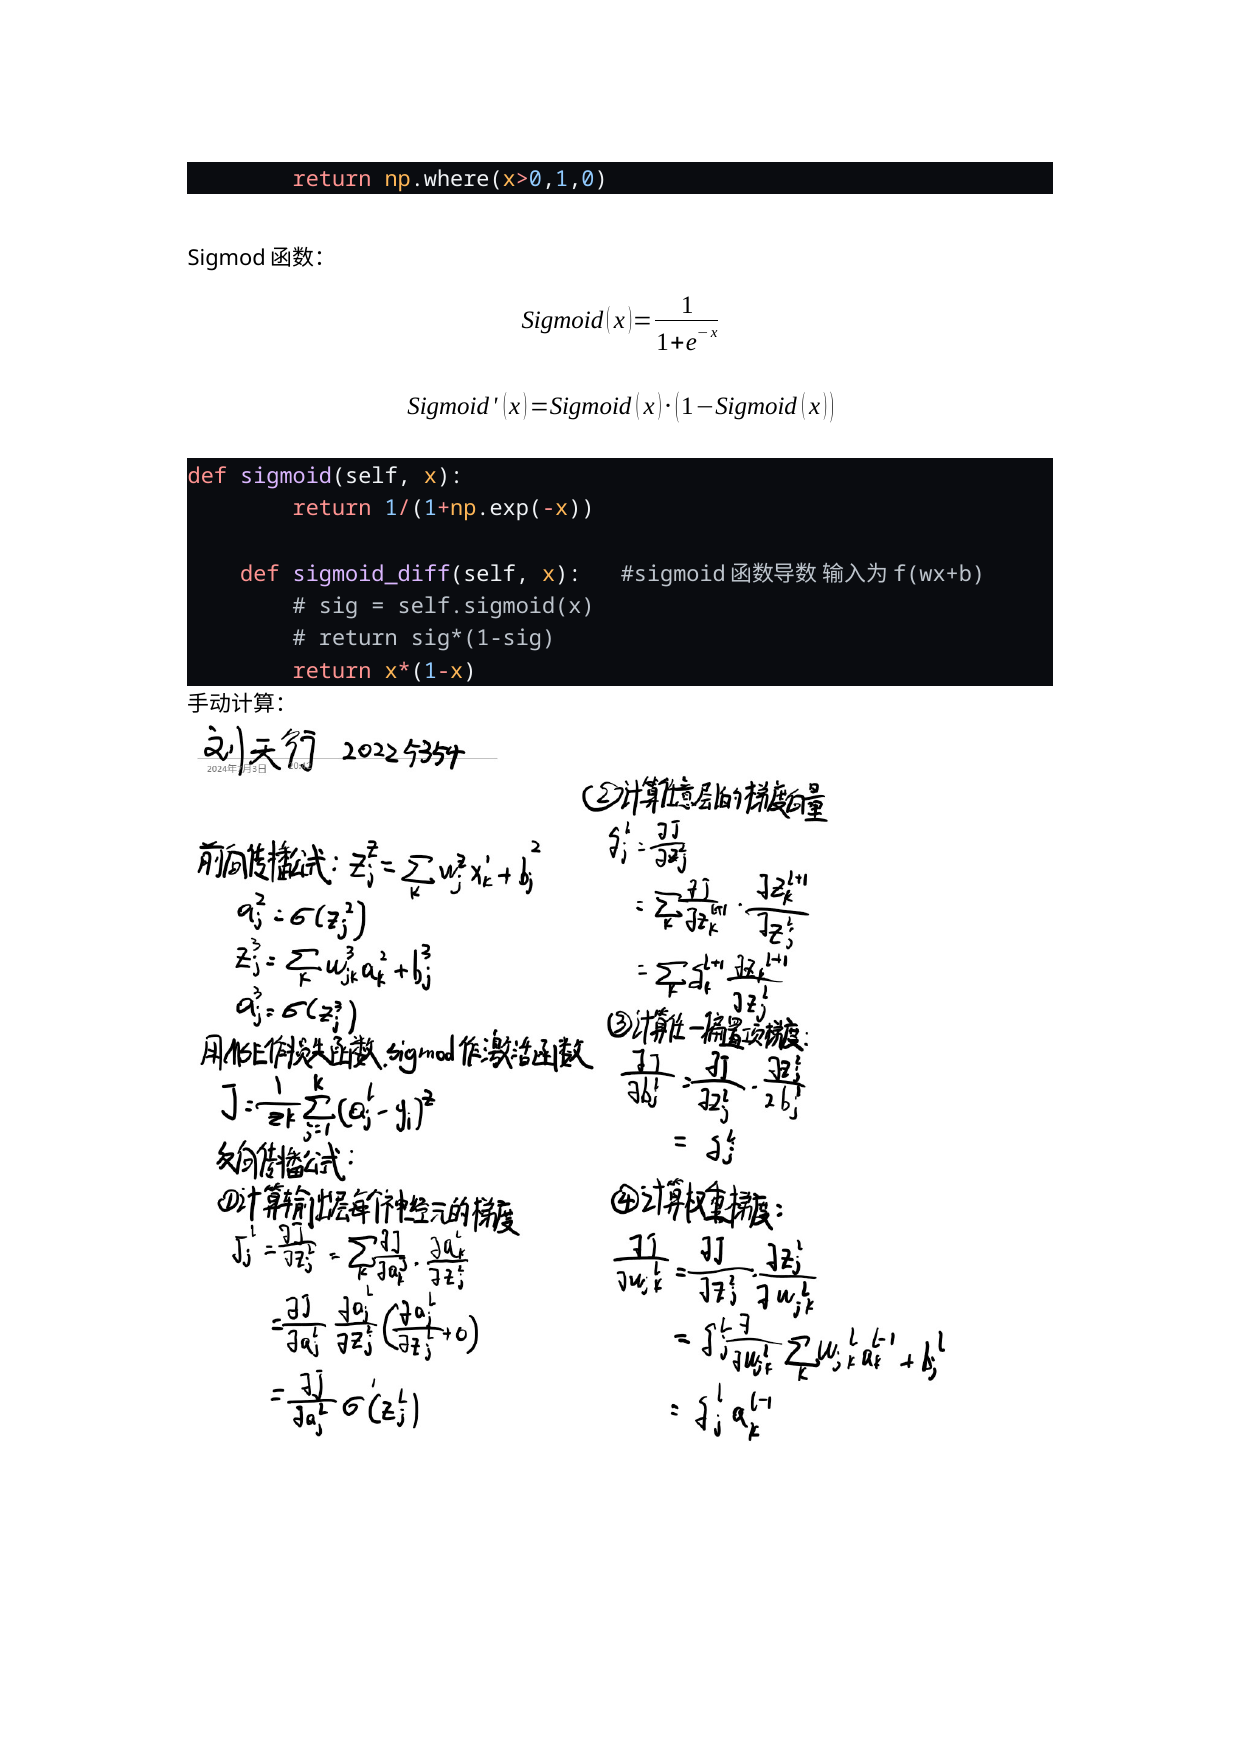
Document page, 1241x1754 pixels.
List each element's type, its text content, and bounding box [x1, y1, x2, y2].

text # sig = self.sigmoid(x) [187, 588, 1053, 621]
text def sigmoid(self, x): [187, 458, 1053, 491]
text def sigmoid_diff(self, x): #sigmoid函数导数 输入为 f(wx+b) [187, 556, 1053, 588]
text return 1/(1+np.exp(-x)) [187, 491, 1053, 523]
text return x*(1-x) [187, 653, 1053, 686]
text 手动计算： [187, 686, 1053, 718]
text # return sig*(1-sig) [187, 621, 1053, 653]
text return np.where(x>0,1,0) [187, 162, 1053, 194]
picture [187, 718, 1053, 1483]
text Sigmod函数： [187, 239, 1053, 272]
